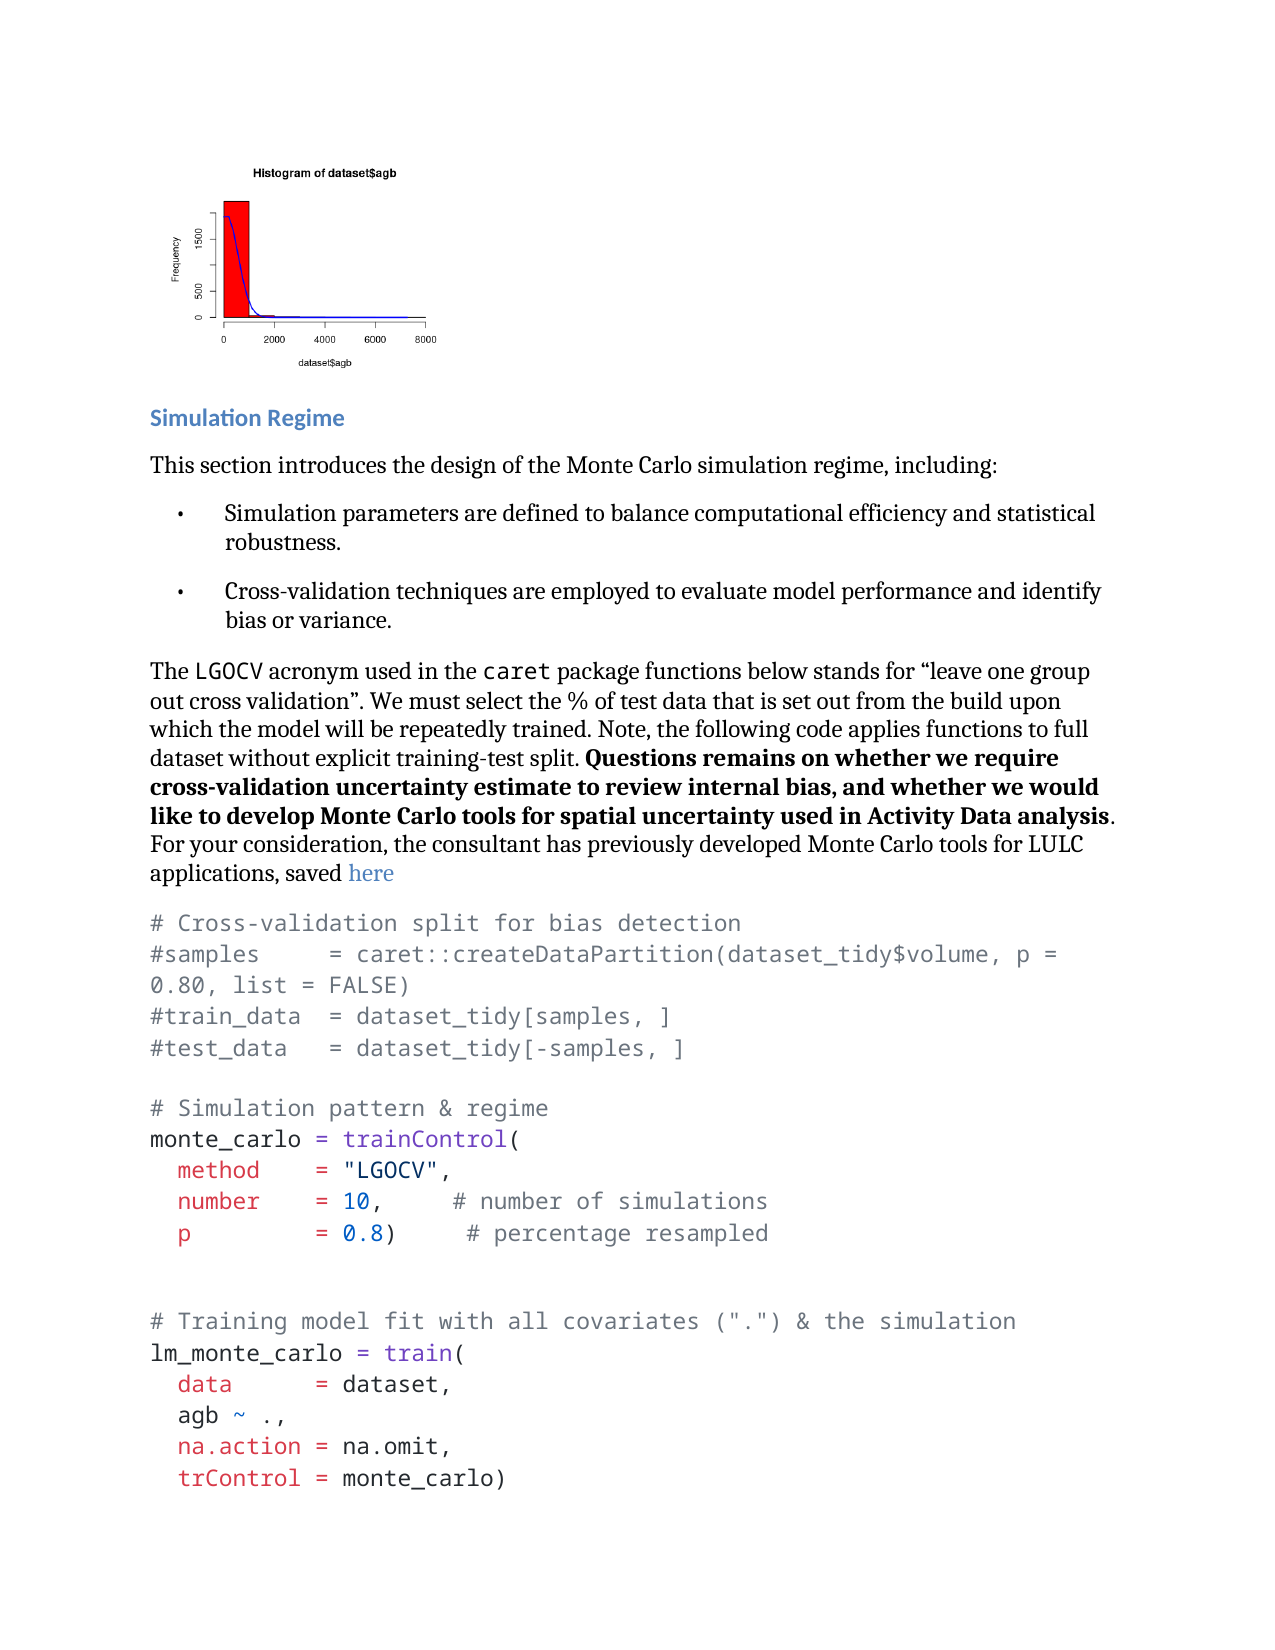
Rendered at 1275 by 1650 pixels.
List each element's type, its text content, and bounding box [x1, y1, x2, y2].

text This section introduces the design of the Monte Carlo simulation regime, including: [150, 451, 1125, 480]
picture [168, 150, 458, 381]
text The LGOCV acronym used in the caret package functions below stands for “leave one group out cross validation”. We must select the % of test data that is set out from the build upon which the model will be repeatedly trained. Note, the following code applies functions to full dataset without explicit training-test split. Questions remains on whether we require cross-validation uncertainty estimate to review internal bias, and whether we would like to develop Monte Carlo tools for spatial uncertainty used in Activity Data analysis. For your consideration, the consultant has previously developed Monte Carlo tools for LULC applications, saved here [150, 655, 1125, 888]
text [150, 907, 1125, 1493]
list Cross-validation techniques are employed to evaluate model performance and identify bias or variance. [175, 577, 1125, 634]
list Simulation parameters are defined to balance computational efficiency and statistical robustness. [175, 499, 1125, 556]
subtitle Simulation Regime [150, 402, 1125, 432]
